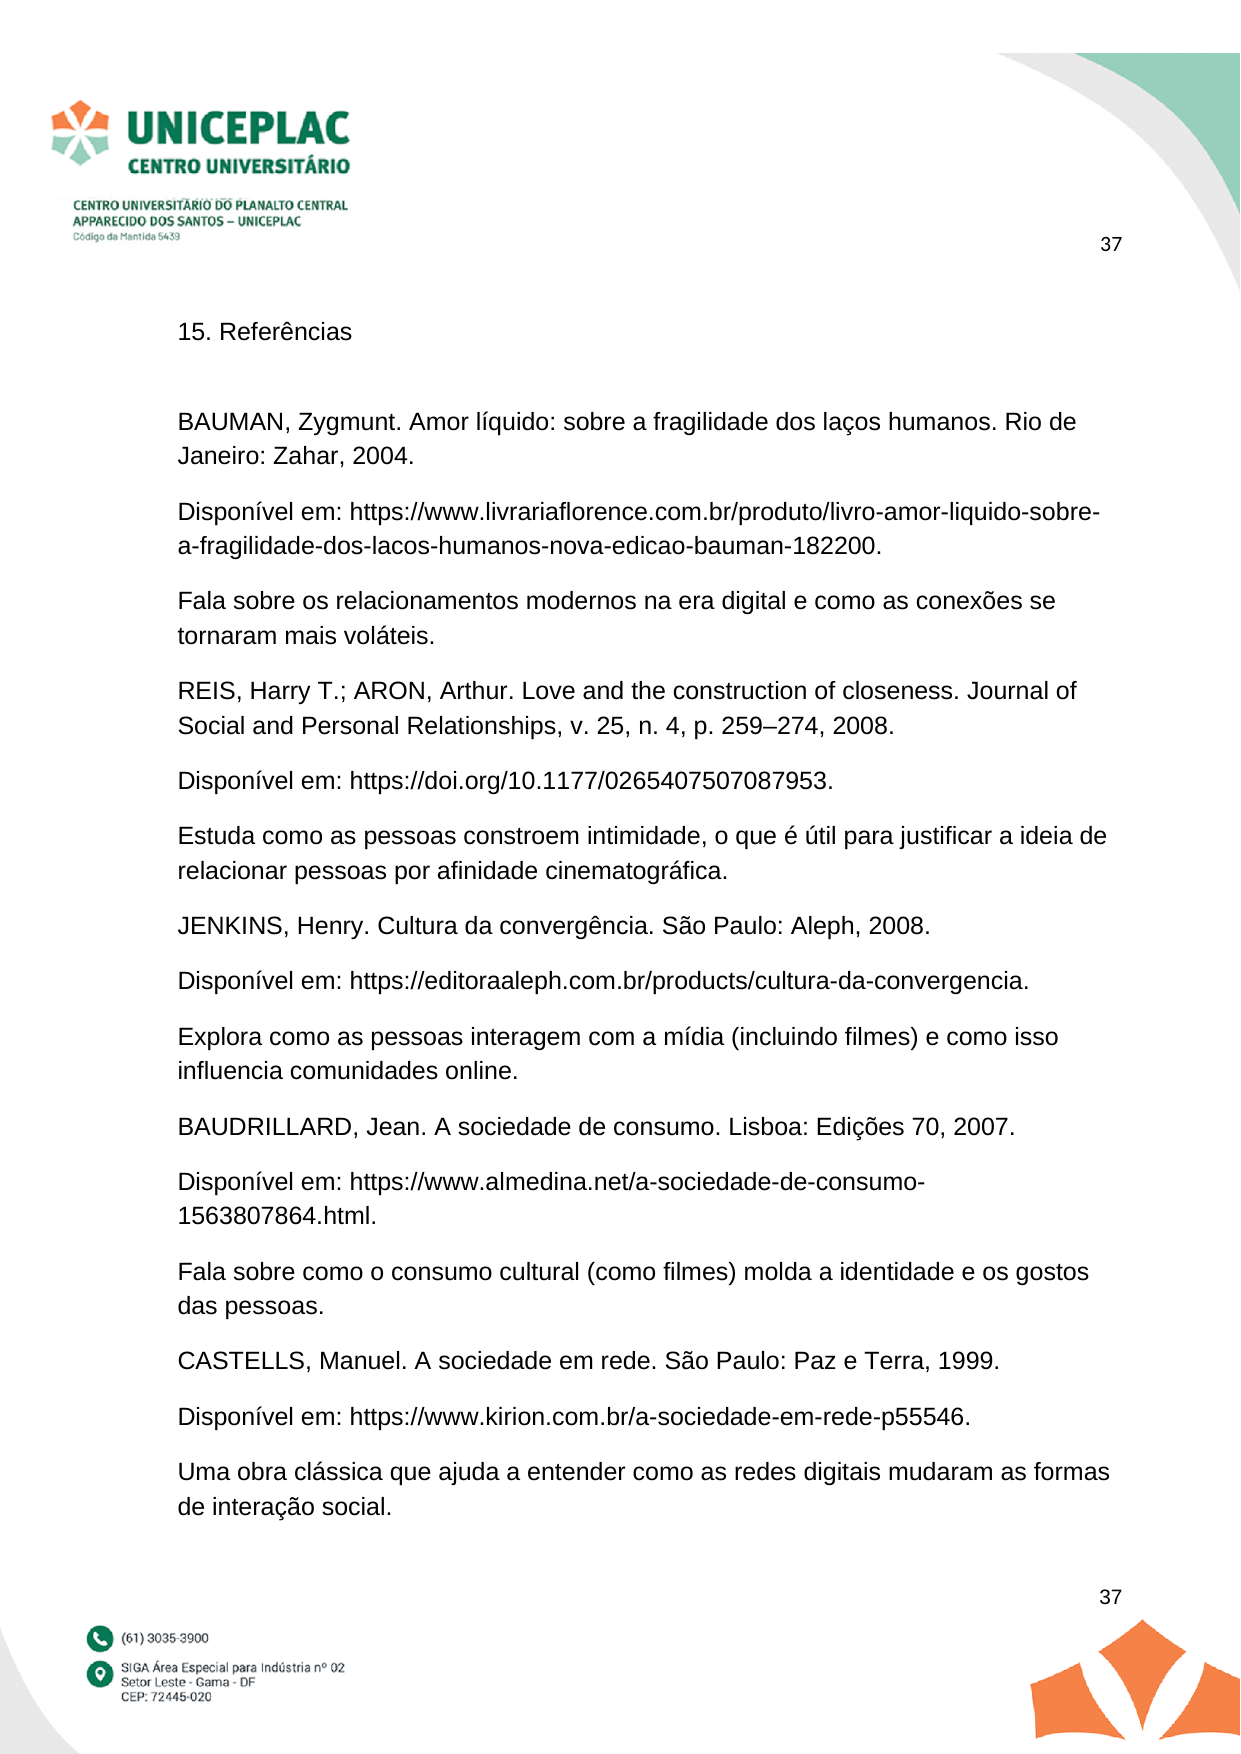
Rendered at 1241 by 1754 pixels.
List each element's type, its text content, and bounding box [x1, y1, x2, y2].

text Explora como as pessoas interagem com a mídia (incluindo filmes) e como isso influencia comunidades online. [177, 1022, 1122, 1085]
text Uma obra clássica que ajuda a entender como as redes digitais mudaram as formas de interação social. [177, 1457, 1122, 1520]
picture [0, 53, 1240, 1754]
text REIS, Harry T.; ARON, Arthur. Love and the construction of closeness. Journal of Social and Personal Relationships, v. 25, n. 4, p. 259–274, 2008. [177, 676, 1122, 739]
text Estuda como as pessoas constroem intimidade, o que é útil para justificar a ideia de relacionar pessoas por afinidade cinematográfica. [177, 821, 1122, 884]
text BAUMAN, Zygmunt. Amor líquido: sobre a fragilidade dos laços humanos. Rio de Janeiro: Zahar, 2004. [177, 372, 1122, 470]
text Fala sobre os relacionamentos modernos na era digital e como as conexões se tornaram mais voláteis. [177, 586, 1122, 649]
text Disponível em: https://editoraaleph.com.br/products/cultura-da-convergencia. [177, 966, 1122, 995]
text Disponível em: https://www.livrariaflorence.com.br/produto/livro-amor-liquido-sobre-a-fragilidade-dos-lacos-humanos-nova-edicao-bauman-182200. [177, 497, 1122, 560]
text 15. Referências [177, 282, 1122, 346]
text Fala sobre como o consumo cultural (como filmes) molda a identidade e os gostos das pessoas. [177, 1257, 1122, 1320]
text BAUDRILLARD, Jean. A sociedade de consumo. Lisboa: Edições 70, 2007. [177, 1111, 1122, 1140]
text JENKINS, Henry. Cultura da convergência. São Paulo: Aleph, 2008. [177, 911, 1122, 940]
text Disponível em: https://www.kirion.com.br/a-sociedade-em-rede-p55546. [177, 1402, 1122, 1430]
text Disponível em: https://www.almedina.net/a-sociedade-de-consumo-1563807864.html. [177, 1167, 1122, 1230]
text Disponível em: https://doi.org/10.1177/0265407507087953. [177, 766, 1122, 795]
text CASTELLS, Manuel. A sociedade em rede. São Paulo: Paz e Terra, 1999. [177, 1346, 1122, 1375]
